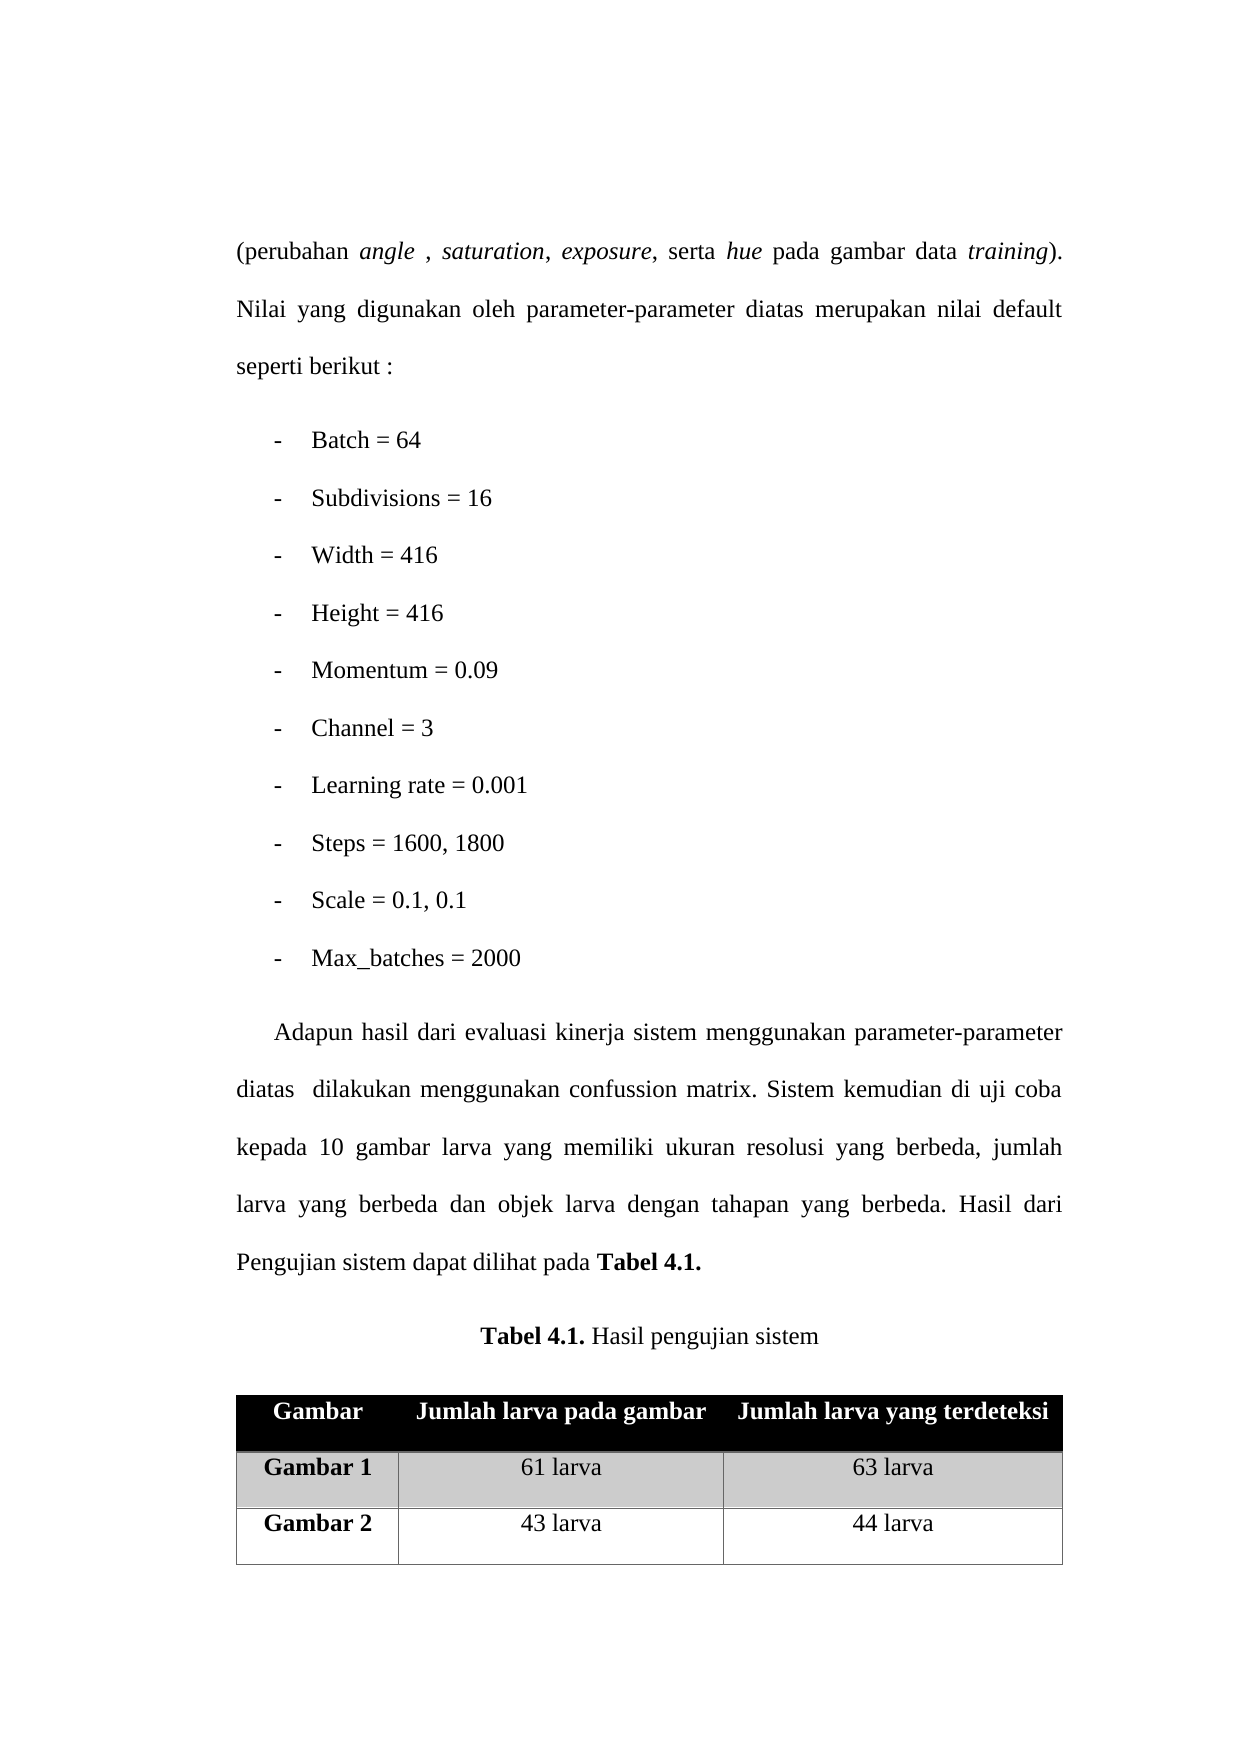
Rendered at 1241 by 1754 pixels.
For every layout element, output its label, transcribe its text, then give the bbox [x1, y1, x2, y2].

table_cell Gambar 2 [237, 1509, 398, 1563]
list Steps = 1600, 1800 [274, 828, 1063, 857]
list Width = 416 [274, 540, 1063, 569]
table_cell 61 larva [399, 1453, 723, 1507]
list Learning rate = 0.001 [274, 770, 1063, 799]
list Scale = 0.1, 0.1 [274, 885, 1063, 914]
table_cell 44 larva [724, 1509, 1062, 1563]
list Subdivisions = 16 [274, 483, 1063, 512]
list Height = 416 [274, 598, 1063, 627]
list Channel = 3 [274, 713, 1063, 742]
table_cell Gambar 1 [237, 1453, 398, 1507]
list Momentum = 0.09 [274, 655, 1063, 684]
table_header Gambar [237, 1396, 398, 1451]
text Adapun hasil dari evaluasi kinerja sistem menggunakan parameter-parameter diatas dilakukan menggunakan confussion matrix. Sistem kemudian di uji coba kepada 10 gambar larva yang memiliki ukuran resolusi yang berbeda, jumlah larva yang berbeda dan objek larva dengan tahapan yang berbeda. Hasil dari Pengujian sistem dapat dilihat pada Tabel 4.1. [236, 1017, 1063, 1276]
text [236, 236, 1063, 380]
table_cell 43 larva [399, 1509, 723, 1563]
list Max_batches = 2000 [274, 943, 1063, 972]
list Batch = 64 [274, 425, 1063, 454]
text Tabel 4.1. Hasil pengujian sistem [236, 1321, 1063, 1350]
table_cell 63 larva [724, 1453, 1062, 1507]
table_header Jumlah larva yang terdeteksi [724, 1396, 1062, 1451]
table_header Jumlah larva pada gambar [399, 1396, 723, 1451]
